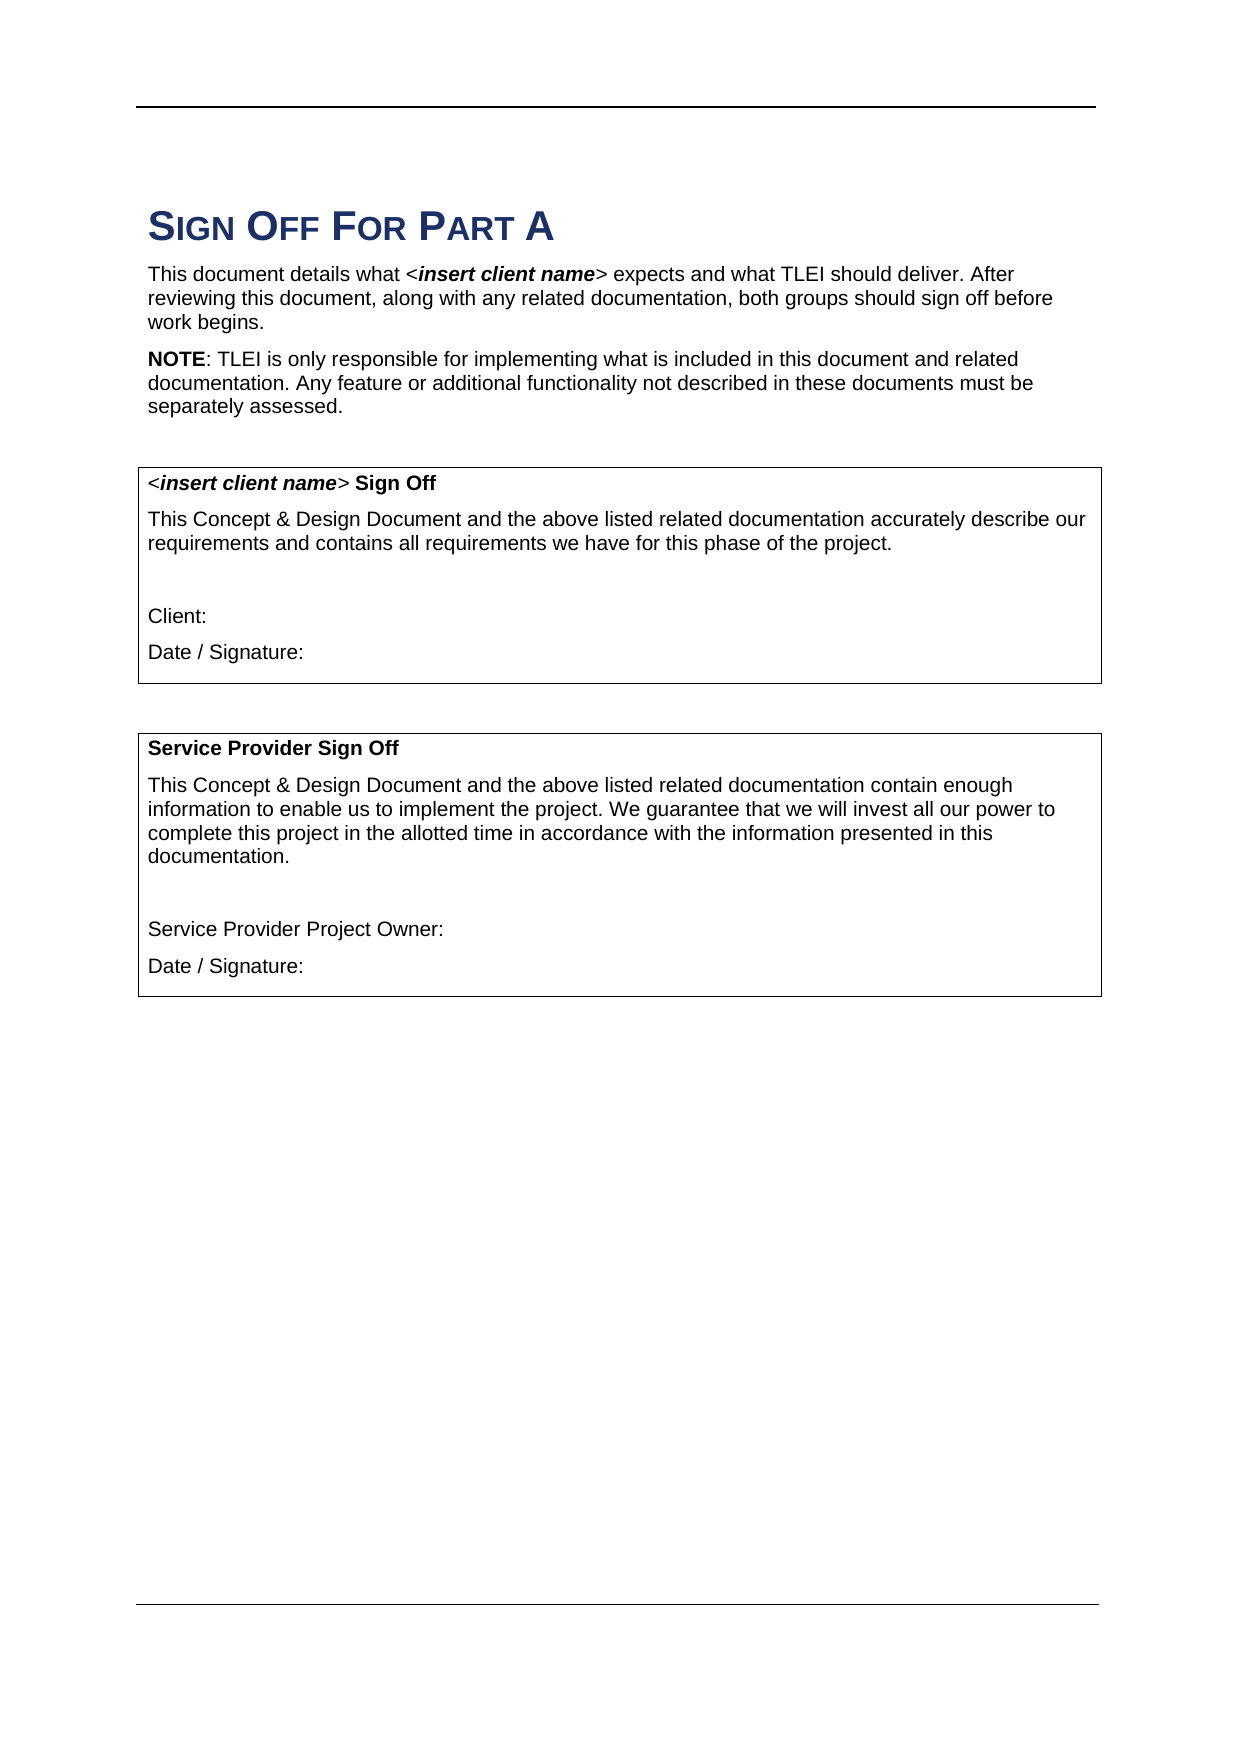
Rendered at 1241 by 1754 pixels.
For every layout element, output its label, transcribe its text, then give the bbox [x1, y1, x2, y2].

text Service Provider Sign Off [139, 734, 1101, 760]
text <insert client name> Sign Off [139, 468, 1101, 494]
text NOTE: TLEI is only responsible for implementing what is included in this document and related documentation. Any feature or additional functionality not described in these documents must be separately assessed. [148, 346, 1092, 418]
text This Concept & Design Document and the above listed related documentation contain enough information to enable us to implement the project. We guarantee that we will invest all our power to complete this project in the allotted time in accordance with the information presented in this documentation. [139, 769, 1101, 868]
text This document details what <insert client name> expects and what TLEI should deliver. After reviewing this document, along with any related documentation, both groups should sign off before work begins. [148, 262, 1092, 334]
text Service Provider Project Owner: [139, 914, 1101, 941]
text This Concept & Design Document and the above listed related documentation accurately describe our requirements and contains all requirements we have for this phase of the project. [139, 504, 1101, 555]
subtitle Sign Off For Part A [148, 202, 1092, 249]
text Client: [139, 601, 1101, 628]
text Date / Signature: [139, 951, 1101, 996]
text Date / Signature: [139, 637, 1101, 683]
